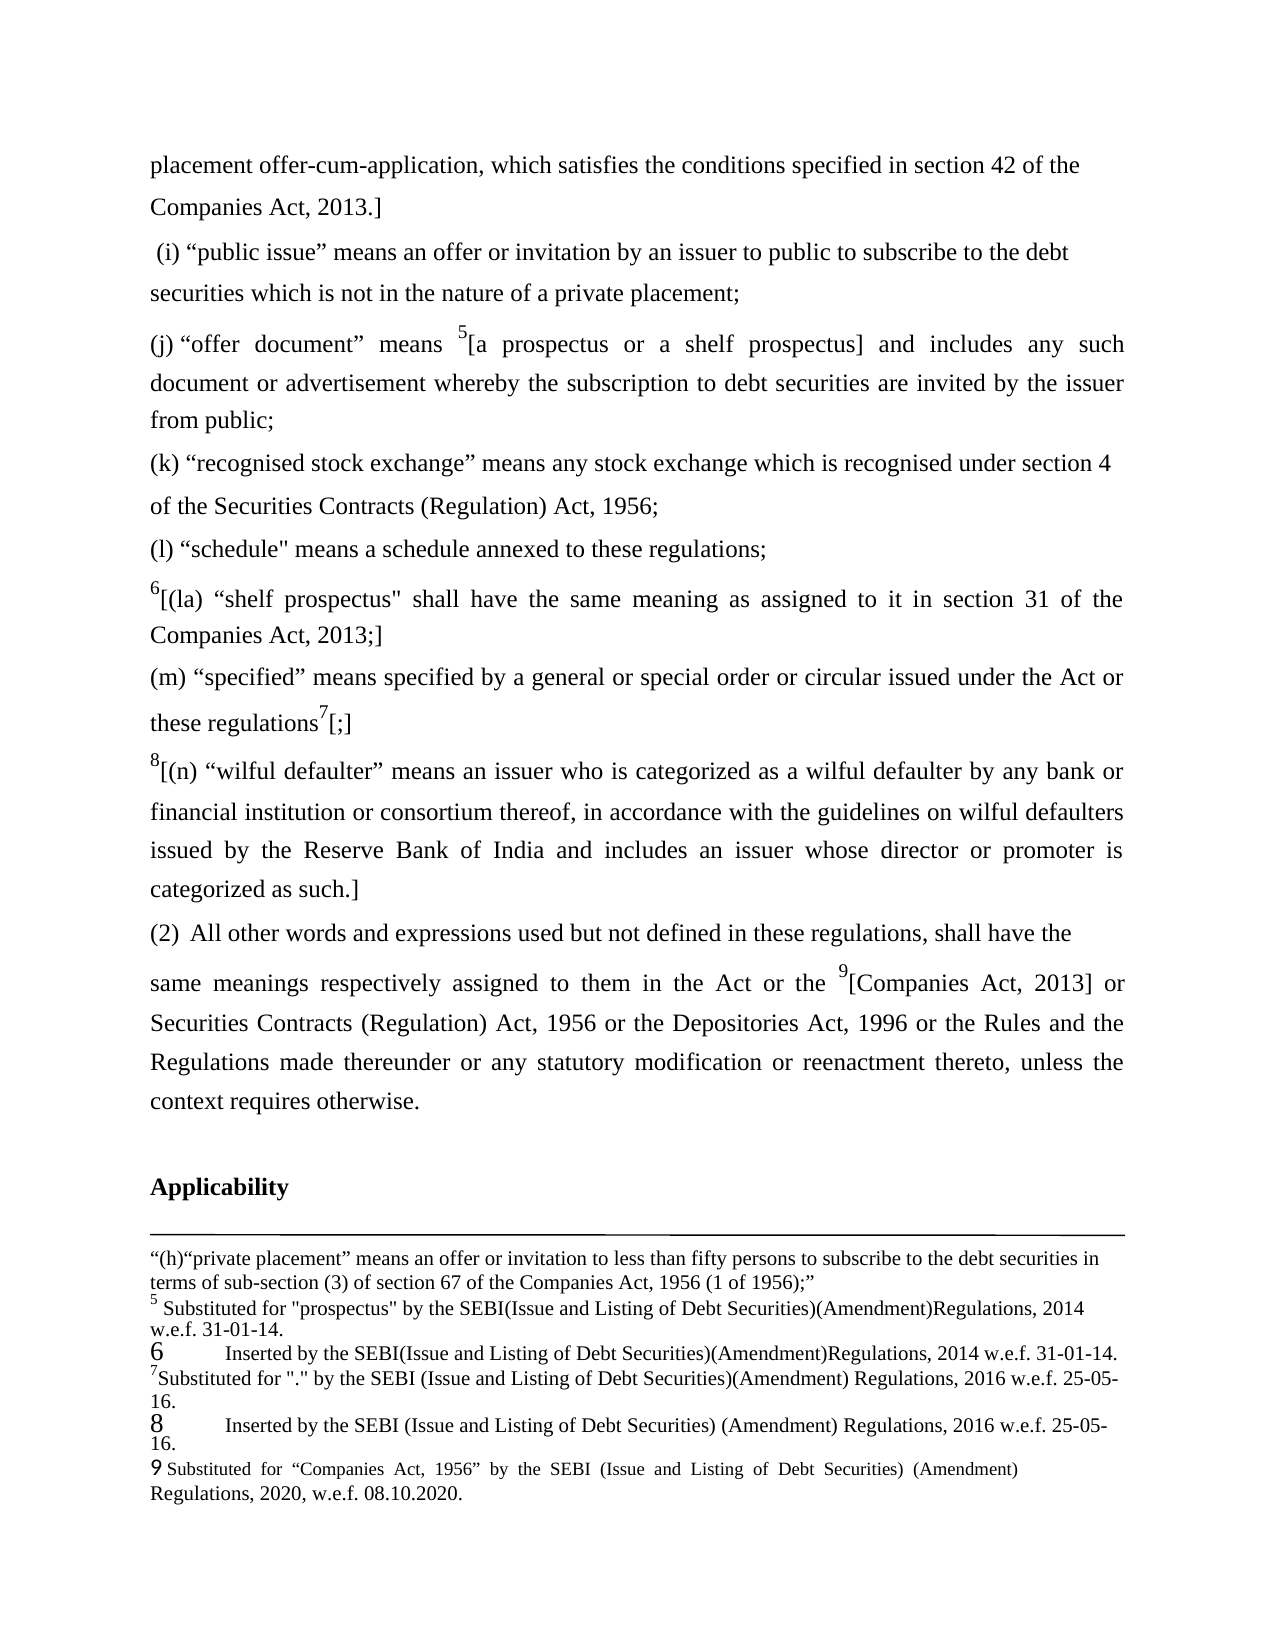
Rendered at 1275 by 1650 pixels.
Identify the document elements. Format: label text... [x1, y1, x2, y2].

list “recognised stock exchange” means any stock exchange which is recognised under section 4 [150, 448, 1125, 476]
text 16. [150, 1391, 1125, 1413]
list Inserted by the SEBI (Issue and Listing of Debt Securities) (Amendment) Regulations, 2016 w.e.f. 25-05-16. [150, 1413, 1125, 1455]
text same meanings respectively assigned to them in the Act or the 9[Companies Act, 2013] or Securities Contracts (Regulation) Act, 1956 or the Depositories Act, 1996 or the Rules and the Regulations made thereunder or any statutory modification or reenactment thereto, unless the context requires otherwise. [150, 960, 1125, 1114]
text placement offer-cum-application, which satisfies the conditions specified in section 42 of the Companies Act, 2013.] [150, 151, 1125, 221]
text 8[(n) “wilful defaulter” means an issuer who is categorized as a wilful defaulter by any bank or financial institution or consortium thereof, in accordance with the guidelines on wilful defaulters issued by the Reserve Bank of India and includes an issuer whose director or promoter is categorized as such.] [150, 748, 1125, 903]
text (i) “public issue” means an offer or invitation by an issuer to public to subscribe to the debt securities which is not in the nature of a private placement; [150, 237, 1125, 307]
text Regulations, 2020, w.e.f. 08.10.2020. [150, 1483, 1125, 1504]
text (l) “schedule" means a schedule annexed to these regulations; [150, 534, 1125, 563]
text of the Securities Contracts (Regulation) Act, 1956; [150, 491, 1125, 519]
list “offer document” means 5[a prospectus or a shelf prospectus] and includes any such document or advertisement whereby the subscription to debt securities are invited by the issuer from public; [150, 321, 1125, 433]
text 6[(la) “shelf prospectus" shall have the same meaning as assigned to it in section 31 of the Companies Act, 2013;] [150, 576, 1125, 648]
list Substituted for “Companies Act, 1956” by the SEBI (Issue and Listing of Debt Securities) (Amendment) [150, 1458, 1125, 1480]
list Inserted by the SEBI(Issue and Listing of Debt Securities)(Amendment)Regulations, 2014 w.e.f. 31-01-14. [150, 1341, 1125, 1365]
text 7Substituted for "." by the SEBI (Issue and Listing of Debt Securities)(Amendment) Regulations, 2016 w.e.f. 25-05- [150, 1365, 1125, 1391]
text Applicability [150, 1172, 1125, 1201]
text “(h)“private placement” means an offer or invitation to less than fifty persons to subscribe to the debt securities in terms of sub-section (3) of section 67 of the Companies Act, 1956 (1 of 1956);” [150, 1247, 1100, 1294]
text (m) “specified” means specified by a general or special order or circular issued under the Act or these regulations7[;] [150, 662, 1125, 739]
list All other words and expressions used but not defined in these regulations, shall have the [150, 918, 1125, 946]
text 5 Substituted for "prospectus" by the SEBI(Issue and Listing of Debt Securities)(Amendment)Regulations, 2014 w.e.f. 31-01-14. [150, 1294, 1125, 1341]
